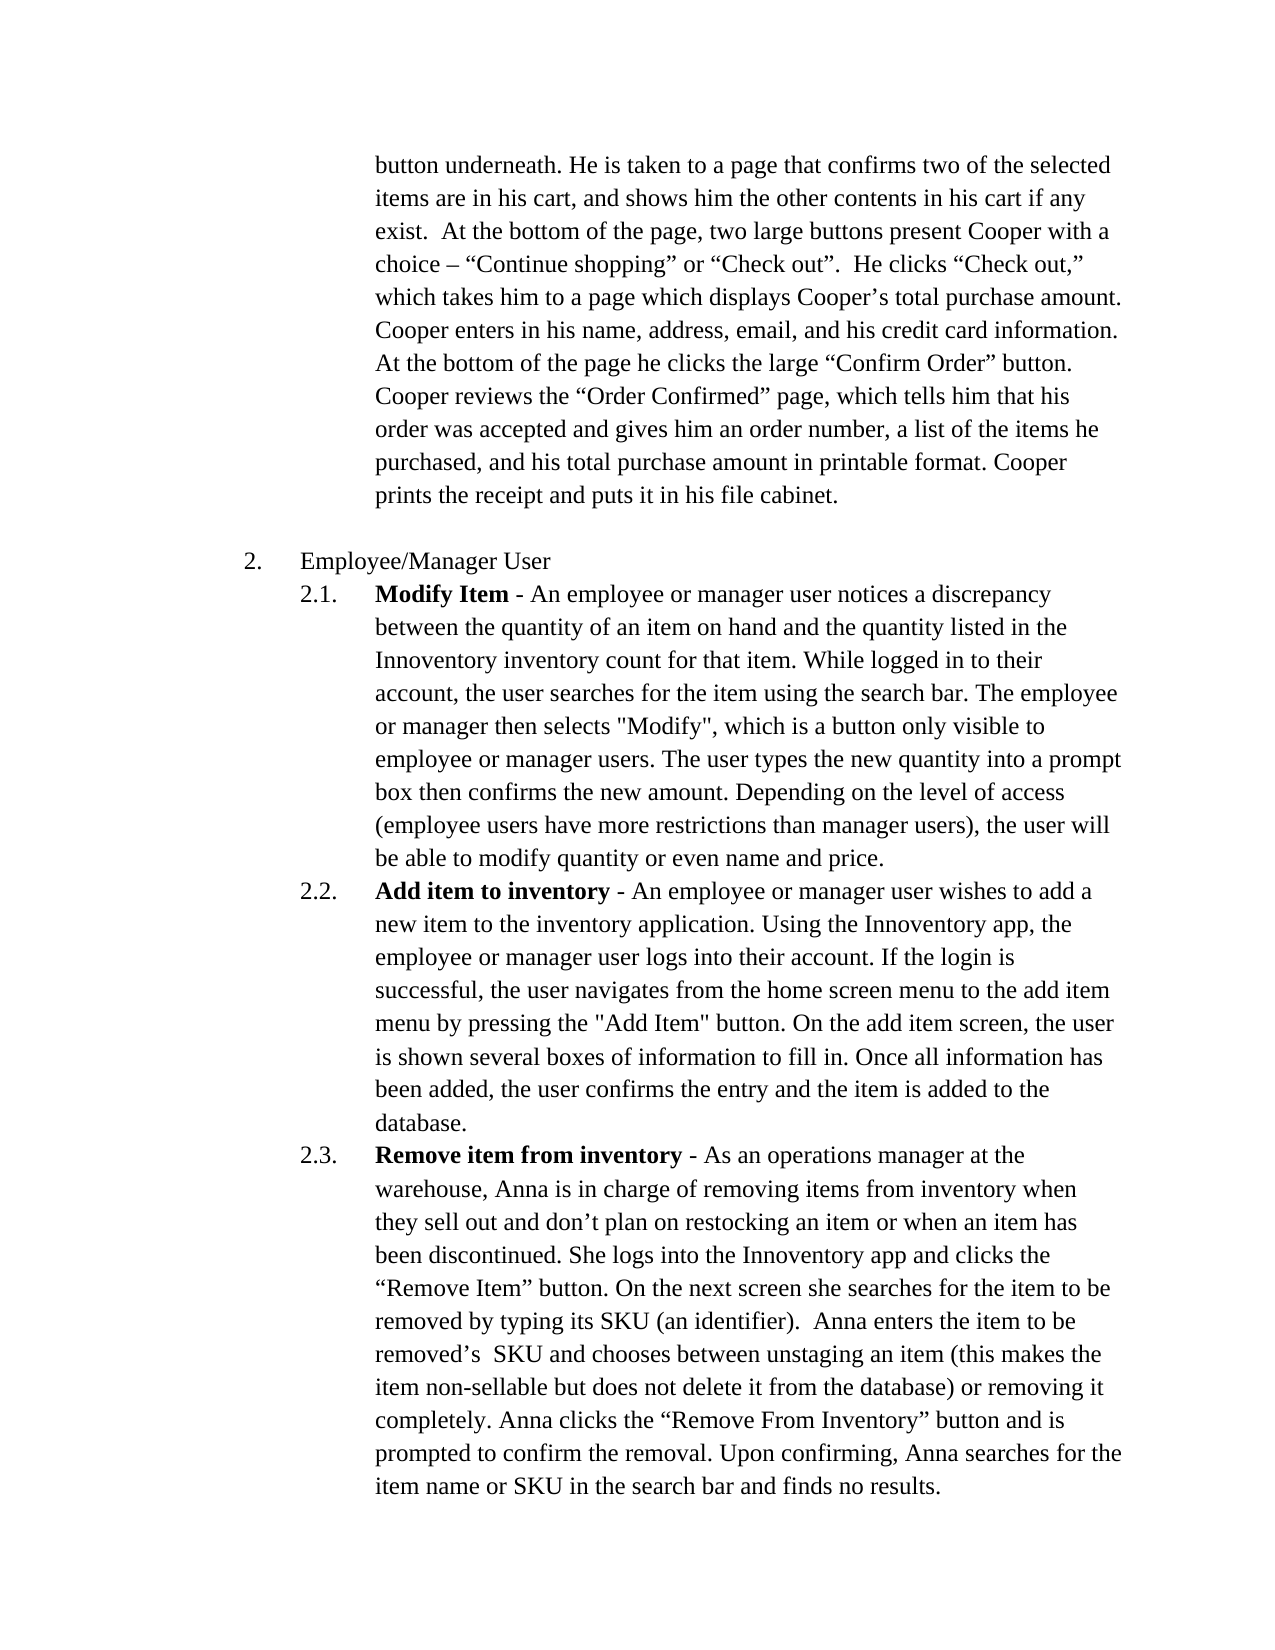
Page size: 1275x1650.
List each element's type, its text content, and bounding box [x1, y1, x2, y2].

list Remove item from inventory - As an operations manager at the warehouse, Anna is in charge of removing items from inventory when they sell out and don’t plan on restocking an item or when an item has been discontinued. She logs into the Innoventory app and clicks the “Remove Item” button. On the next screen she searches for the item to be removed by typing its SKU (an identifier). Anna enters the item to be removed’s SKU and chooses between unstaging an item (this makes the item non-sellable but does not delete it from the database) or removing it completely. Anna clicks the “Remove From Inventory” button and is prompted to confirm the removal. Upon confirming, Anna searches for the item name or SKU in the search bar and finds no results. [337, 1141, 1125, 1499]
list Employee/Manager User [262, 546, 1125, 575]
list Add item to inventory - An employee or manager user wishes to add a new item to the inventory application. Using the Innoventory app, the employee or manager user logs into their account. If the login is successful, the user navigates from the home screen menu to the add item menu by pressing the "Add Item" button. On the add item screen, the user is shown several boxes of information to fill in. Once all information has been added, the user confirms the entry and the item is added to the database. [337, 876, 1125, 1136]
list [337, 150, 1125, 509]
list Modify Item - An employee or manager user notices a discrepancy between the quantity of an item on hand and the quantity listed in the Innoventory inventory count for that item. While logged in to their account, the user searches for the item using the search bar. The employee or manager then selects "Modify", which is a button only visible to employee or manager users. The user types the new quantity into a prompt box then confirms the new amount. Depending on the level of access (employee users have more restrictions than manager users), the user will be able to modify quantity or even name and price. [337, 579, 1125, 872]
